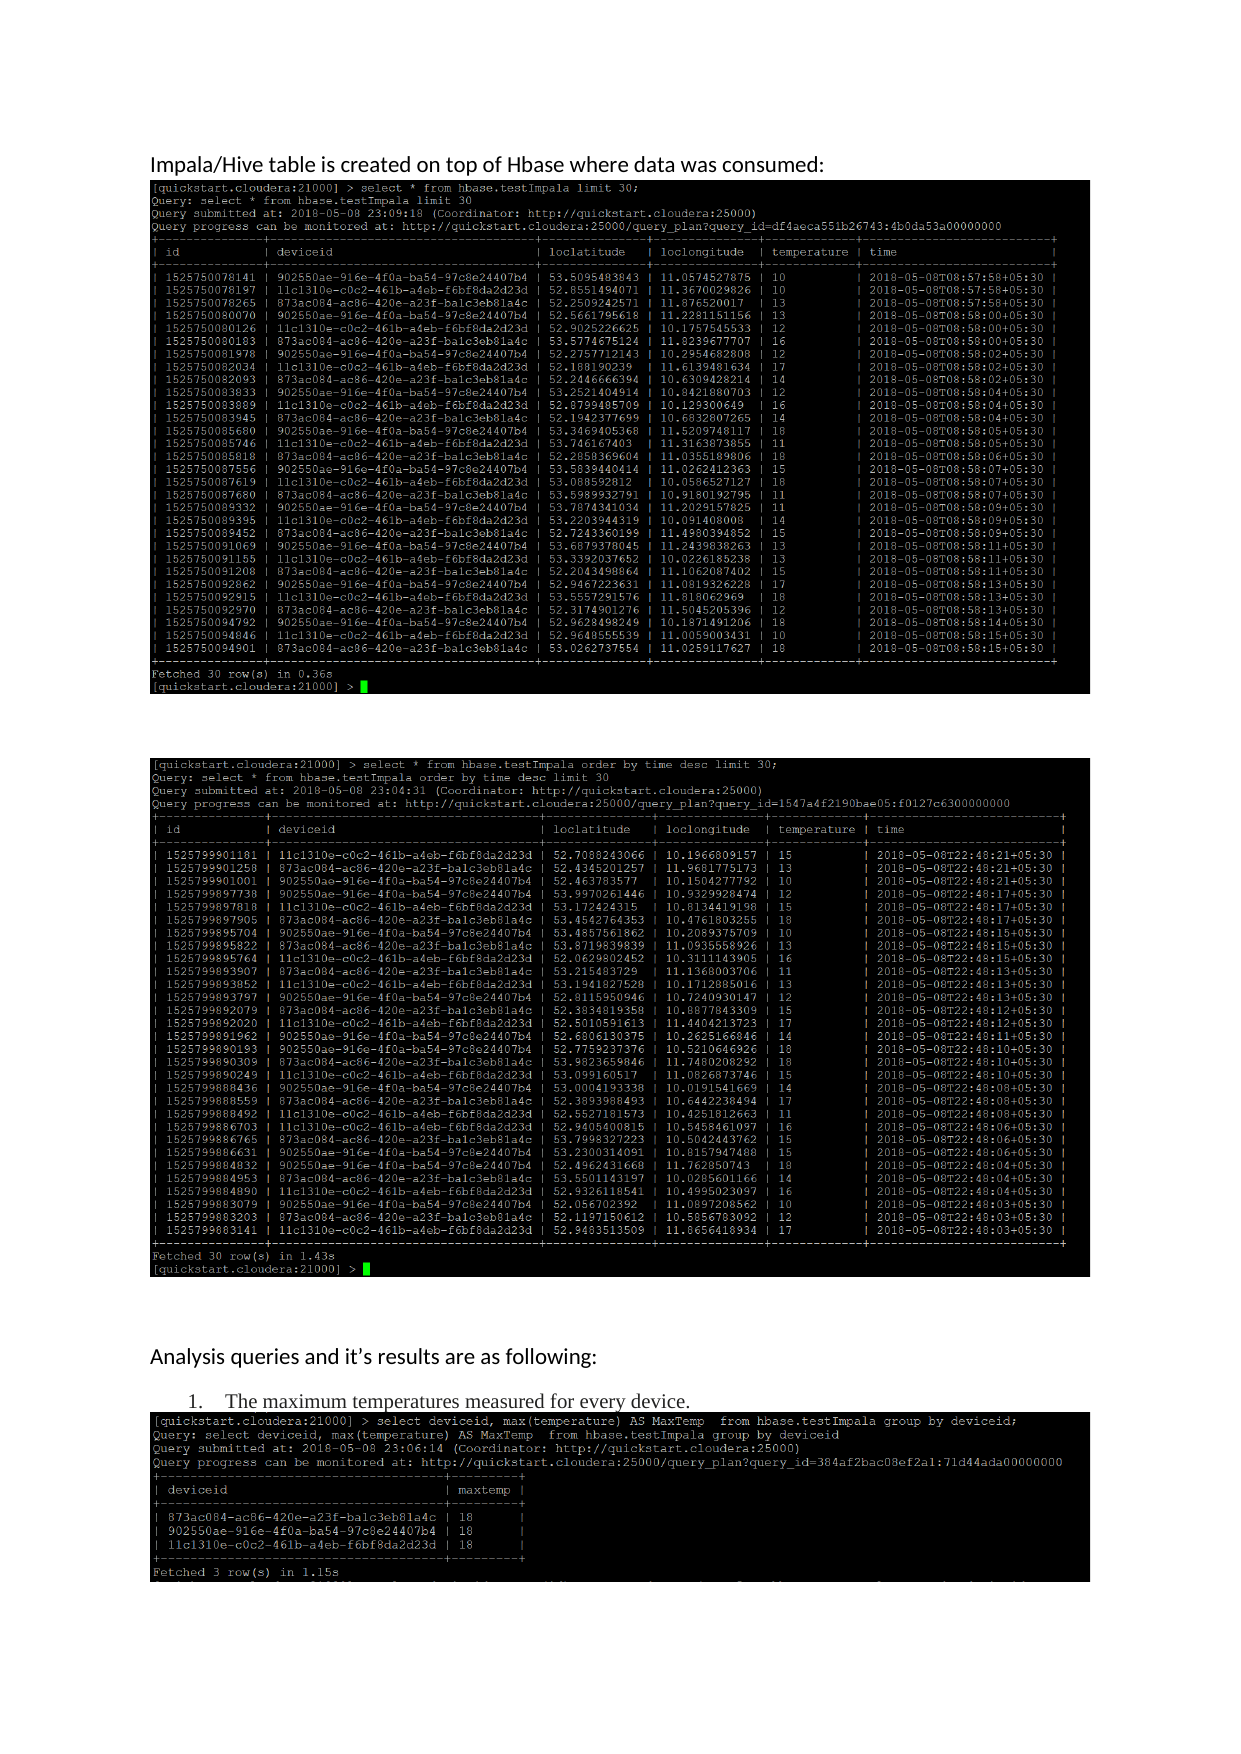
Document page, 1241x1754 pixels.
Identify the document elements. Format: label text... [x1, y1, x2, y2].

picture [150, 180, 1091, 694]
picture [150, 758, 1091, 1277]
list The maximum temperatures measured for every device. [187, 1389, 1090, 1412]
picture [150, 1412, 1091, 1582]
text Impala/Hive table is created on top of Hbase where data was consumed: [150, 150, 1090, 180]
text Analysis queries and it’s results are as following: [150, 1342, 1090, 1370]
